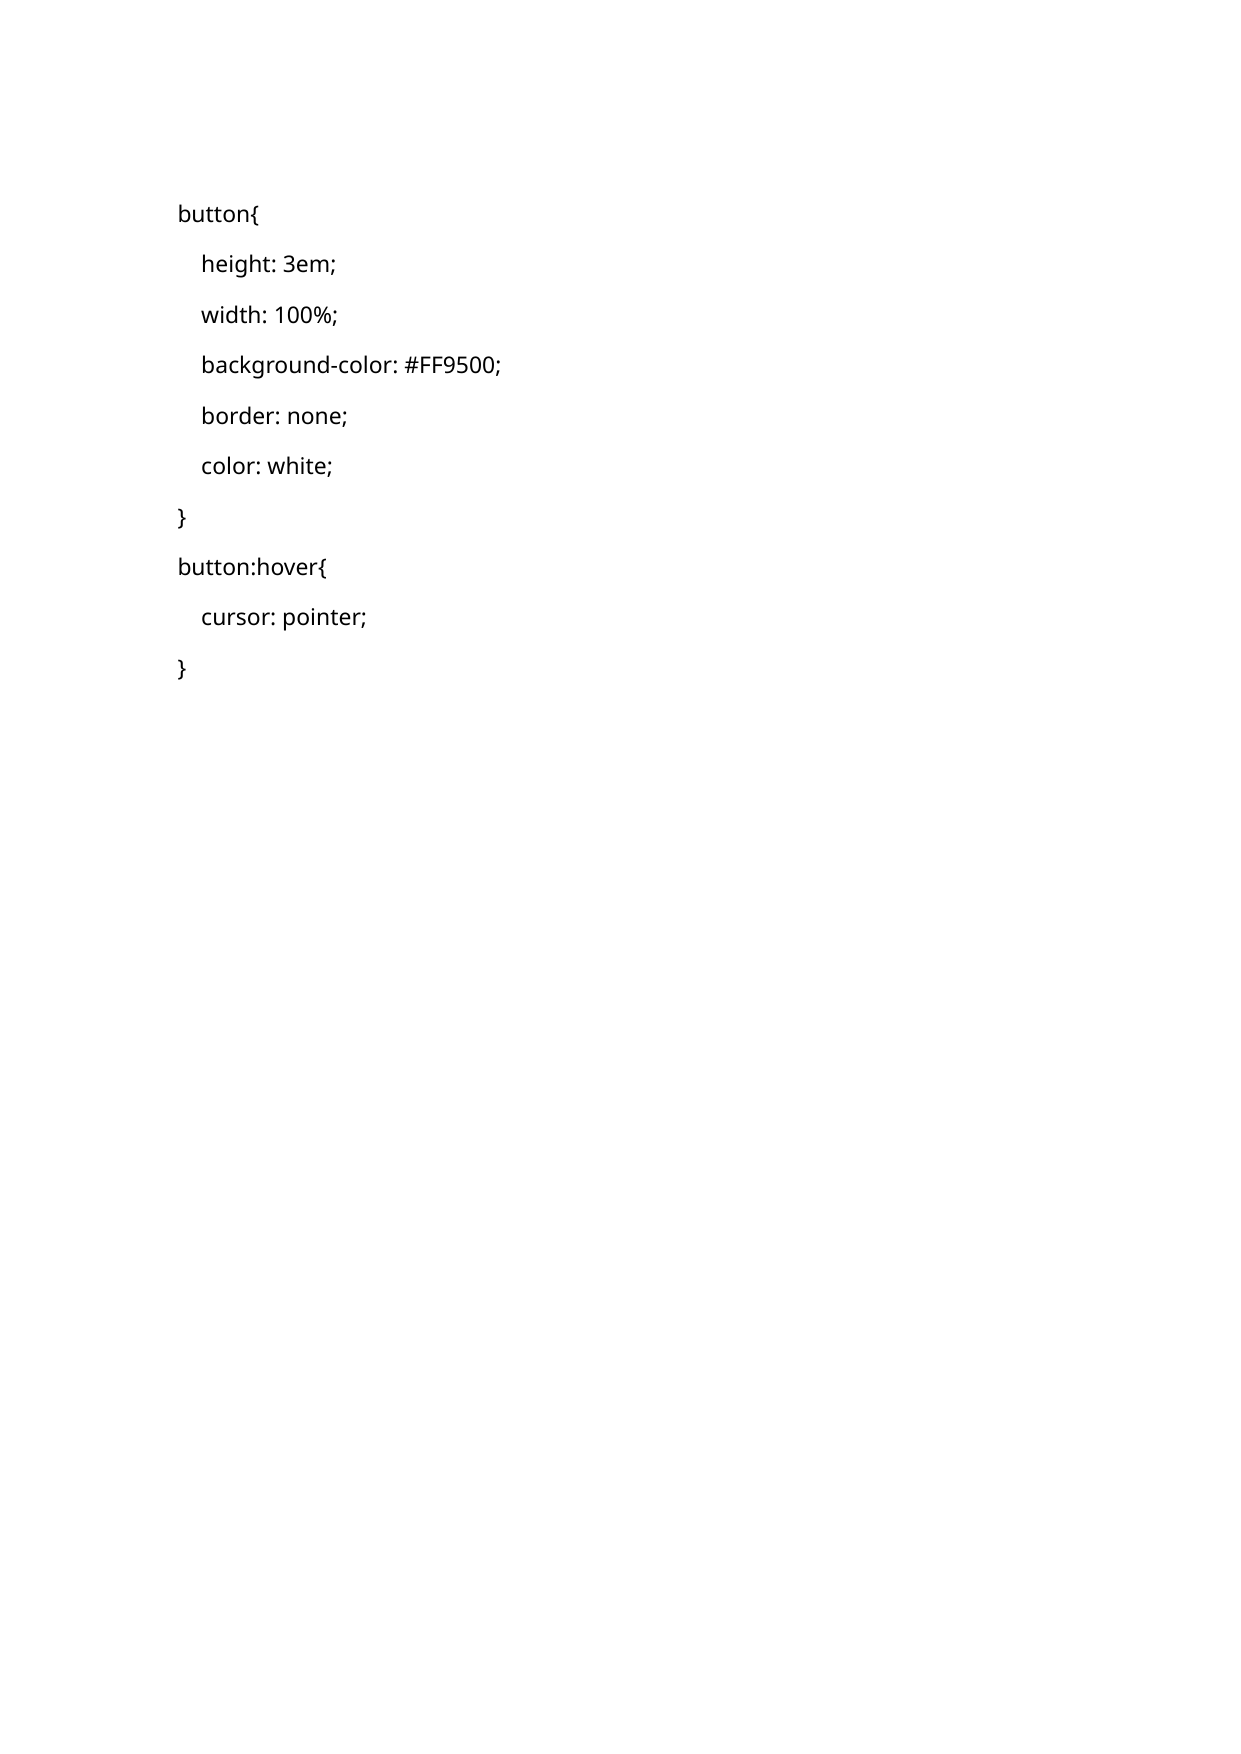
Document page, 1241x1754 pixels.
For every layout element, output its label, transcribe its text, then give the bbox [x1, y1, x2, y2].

text } [177, 501, 1063, 532]
text border: none; [177, 400, 1063, 431]
text background-color: #FF9500; [177, 349, 1063, 381]
text width: 100%; [177, 299, 1063, 330]
text button{ [177, 198, 1063, 229]
text } [177, 652, 1063, 683]
text button:hover{ [177, 551, 1063, 582]
text color: white; [177, 450, 1063, 481]
text height: 3em; [177, 248, 1063, 280]
text cursor: pointer; [177, 601, 1063, 633]
